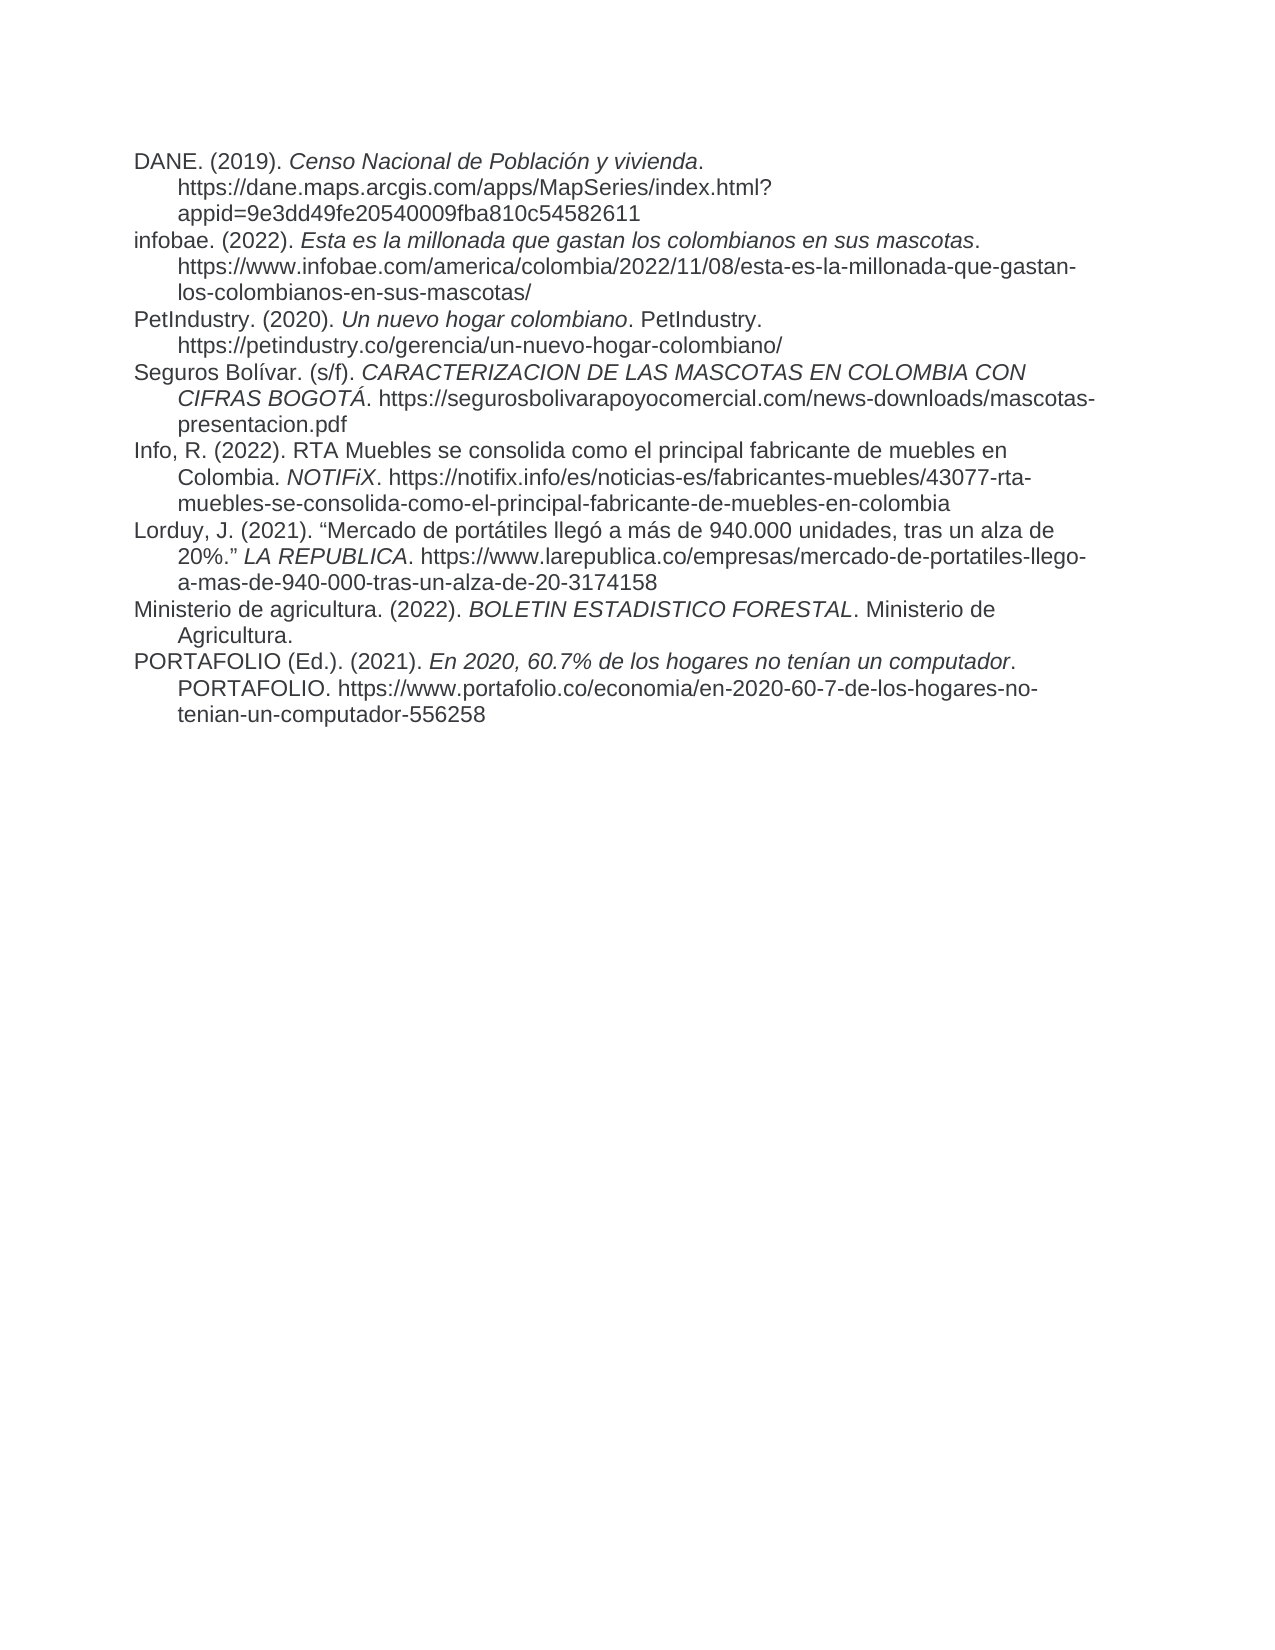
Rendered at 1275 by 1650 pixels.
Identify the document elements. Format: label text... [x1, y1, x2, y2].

text infobae. (2022). Esta es la millonada que gastan los colombianos en sus mascotas. https://www.infobae.com/america/colombia/2022/11/08/esta-es-la-millonada-que-gastan-los-colombianos-en-sus-mascotas/ [133, 227, 1098, 306]
text PORTAFOLIO (Ed.). (2021). En 2020, 60.7% de los hogares no tenían un computador. PORTAFOLIO. https://www.portafolio.co/economia/en-2020-60-7-de-los-hogares-no-tenian-un-computador-556258 [133, 648, 1098, 727]
text Lorduy, J. (2021). “Mercado de portátiles llegó a más de 940.000 unidades, tras un alza de 20%.” LA REPUBLICA. https://www.larepublica.co/empresas/mercado-de-portatiles-llego-a-mas-de-940-000-tras-un-alza-de-20-3174158 [133, 517, 1098, 596]
text PetIndustry. (2020). Un nuevo hogar colombiano. PetIndustry. https://petindustry.co/gerencia/un-nuevo-hogar-colombiano/ [133, 306, 1098, 358]
text DANE. (2019). Censo Nacional de Población y vivienda. https://dane.maps.arcgis.com/apps/MapSeries/index.html?appid=9e3dd49fe20540009fba810c54582611 [133, 148, 1098, 227]
text Ministerio de agricultura. (2022). BOLETIN ESTADISTICO FORESTAL. Ministerio de Agricultura. [133, 596, 1098, 648]
text Info, R. (2022). RTA Muebles se consolida como el principal fabricante de muebles en Colombia. NOTIFiX. https://notifix.info/es/noticias-es/fabricantes-muebles/43077-rta-muebles-se-consolida-como-el-principal-fabricante-de-muebles-en-colombia [133, 437, 1098, 517]
text Seguros Bolívar. (s/f). CARACTERIZACION DE LAS MASCOTAS EN COLOMBIA CON CIFRAS BOGOTÁ. https://segurosbolivarapoyocomercial.com/news-downloads/mascotas-presentacion.pdf [133, 358, 1098, 437]
